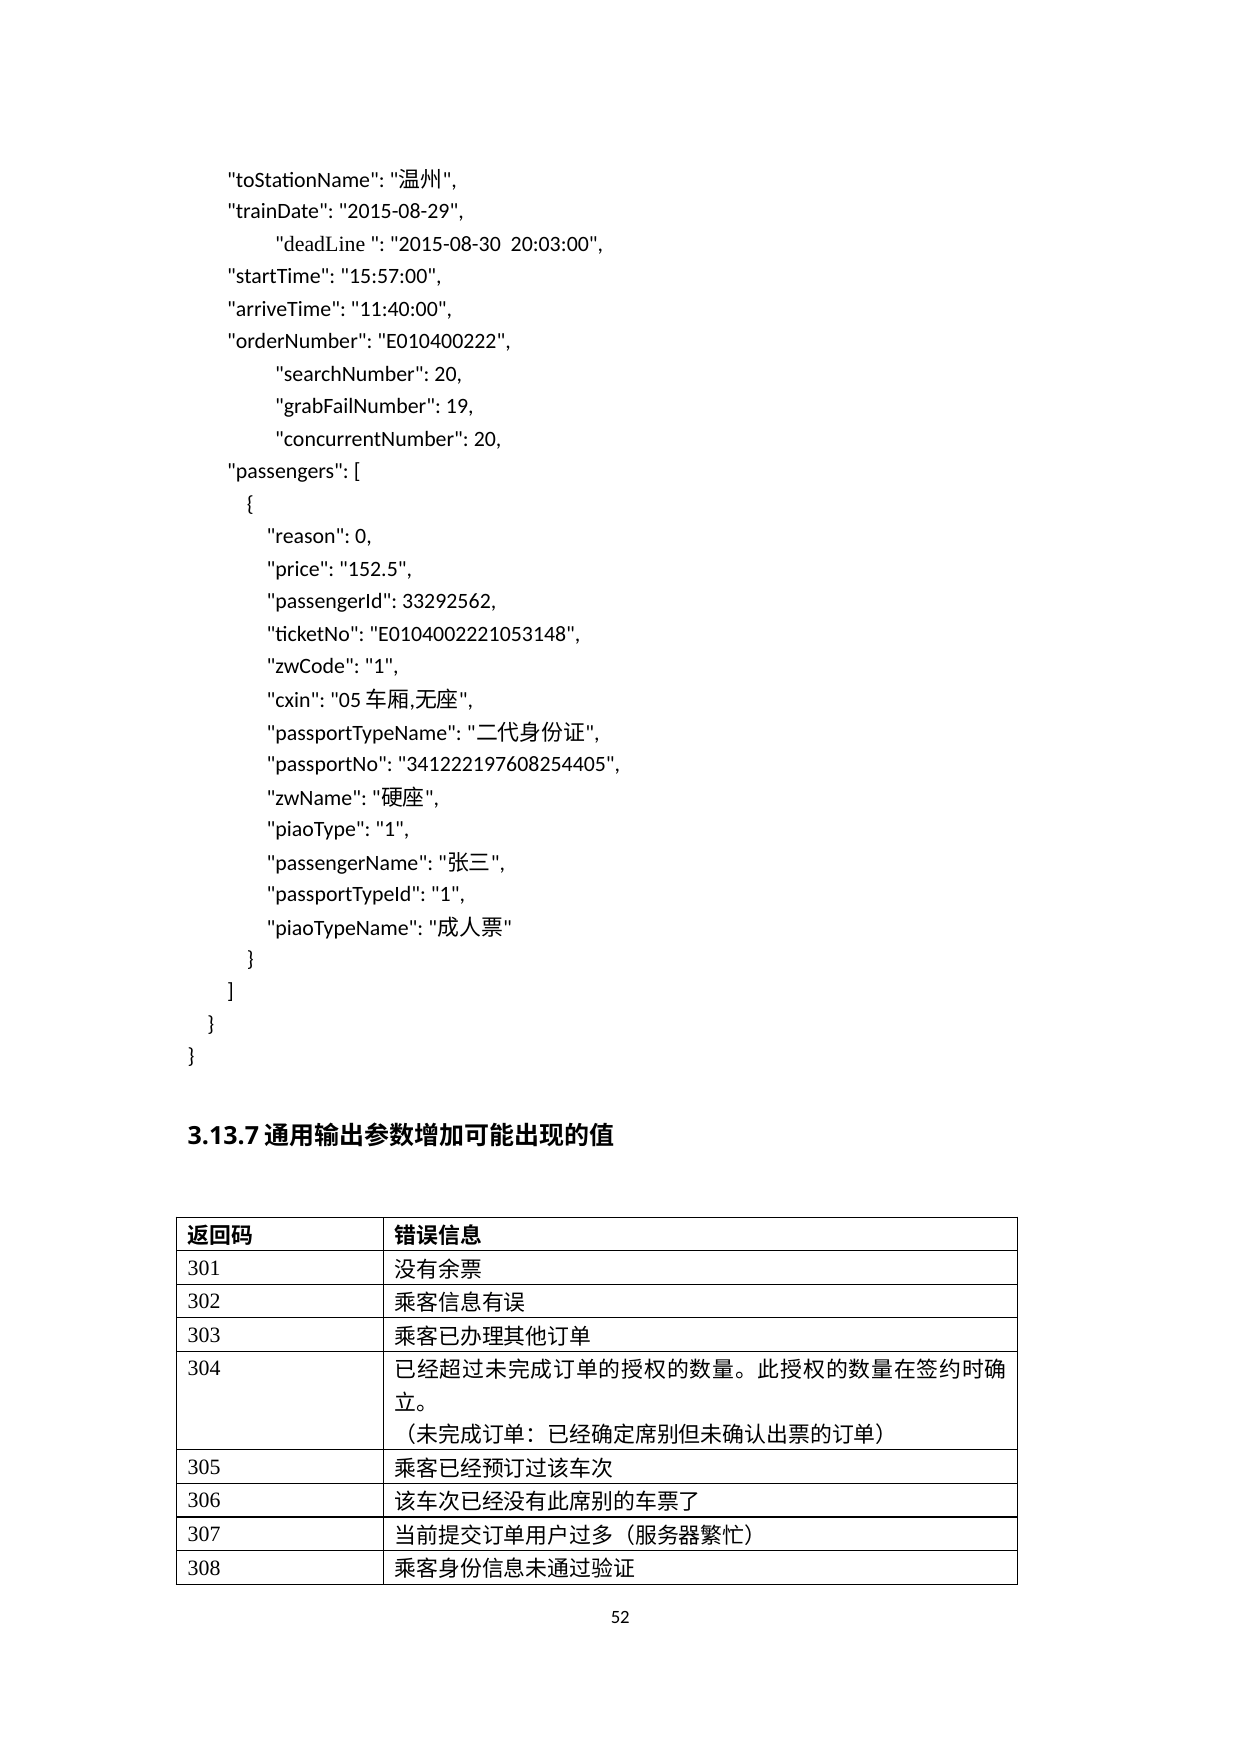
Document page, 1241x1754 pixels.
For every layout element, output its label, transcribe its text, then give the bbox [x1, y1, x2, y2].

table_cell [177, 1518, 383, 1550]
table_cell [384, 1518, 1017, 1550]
text "passportTypeName": "二代身份证", [187, 714, 1053, 747]
text "price": "152.5", [187, 552, 1053, 584]
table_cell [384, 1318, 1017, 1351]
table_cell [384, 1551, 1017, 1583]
text "arriveTime": "11:40:00", [187, 292, 1053, 324]
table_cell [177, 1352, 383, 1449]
text 3.13.7通用输出参数增加可能出现的值 [187, 1101, 1053, 1166]
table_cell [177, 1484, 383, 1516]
text } [187, 942, 1053, 974]
text "startTime": "15:57:00", [187, 259, 1053, 292]
text "ticketNo": "E0104002221053148", [187, 617, 1053, 649]
text "zwCode": "1", [187, 649, 1053, 682]
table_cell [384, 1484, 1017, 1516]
text "searchNumber": 20, [231, 357, 1053, 389]
text "piaoType": "1", [187, 812, 1053, 844]
text "deadLine ": "2015-08-30 20:03:00", [231, 227, 1053, 259]
text "concurrentNumber": 20, [231, 422, 1053, 454]
text "grabFailNumber": 19, [231, 389, 1053, 422]
text "toStationName": "温州", [187, 162, 1053, 194]
text } [187, 1007, 1053, 1039]
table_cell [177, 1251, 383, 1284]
text "cxin": "05车厢,无座", [187, 682, 1053, 714]
text "passportNo": "341222197608254405", [187, 747, 1053, 779]
text "zwName": "硬座", [187, 779, 1053, 812]
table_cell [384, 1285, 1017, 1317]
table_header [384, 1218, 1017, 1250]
text { [187, 487, 1053, 519]
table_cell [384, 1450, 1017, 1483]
text "passengerId": 33292562, [187, 584, 1053, 617]
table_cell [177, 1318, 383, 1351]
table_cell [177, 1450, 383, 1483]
text "trainDate": "2015-08-29", [187, 194, 1053, 227]
text "passportTypeId": "1", [187, 877, 1053, 909]
text "piaoTypeName": "成人票" [187, 909, 1053, 942]
text "passengerName": "张三", [187, 844, 1053, 877]
text } [187, 1039, 1053, 1072]
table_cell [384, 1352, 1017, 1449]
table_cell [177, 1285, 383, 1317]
text "orderNumber": "E010400222", [187, 324, 1053, 357]
text "reason": 0, [187, 519, 1053, 552]
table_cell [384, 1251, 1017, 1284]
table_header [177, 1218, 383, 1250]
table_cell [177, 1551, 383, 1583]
text "passengers": [ [187, 454, 1053, 487]
text ] [187, 974, 1053, 1007]
